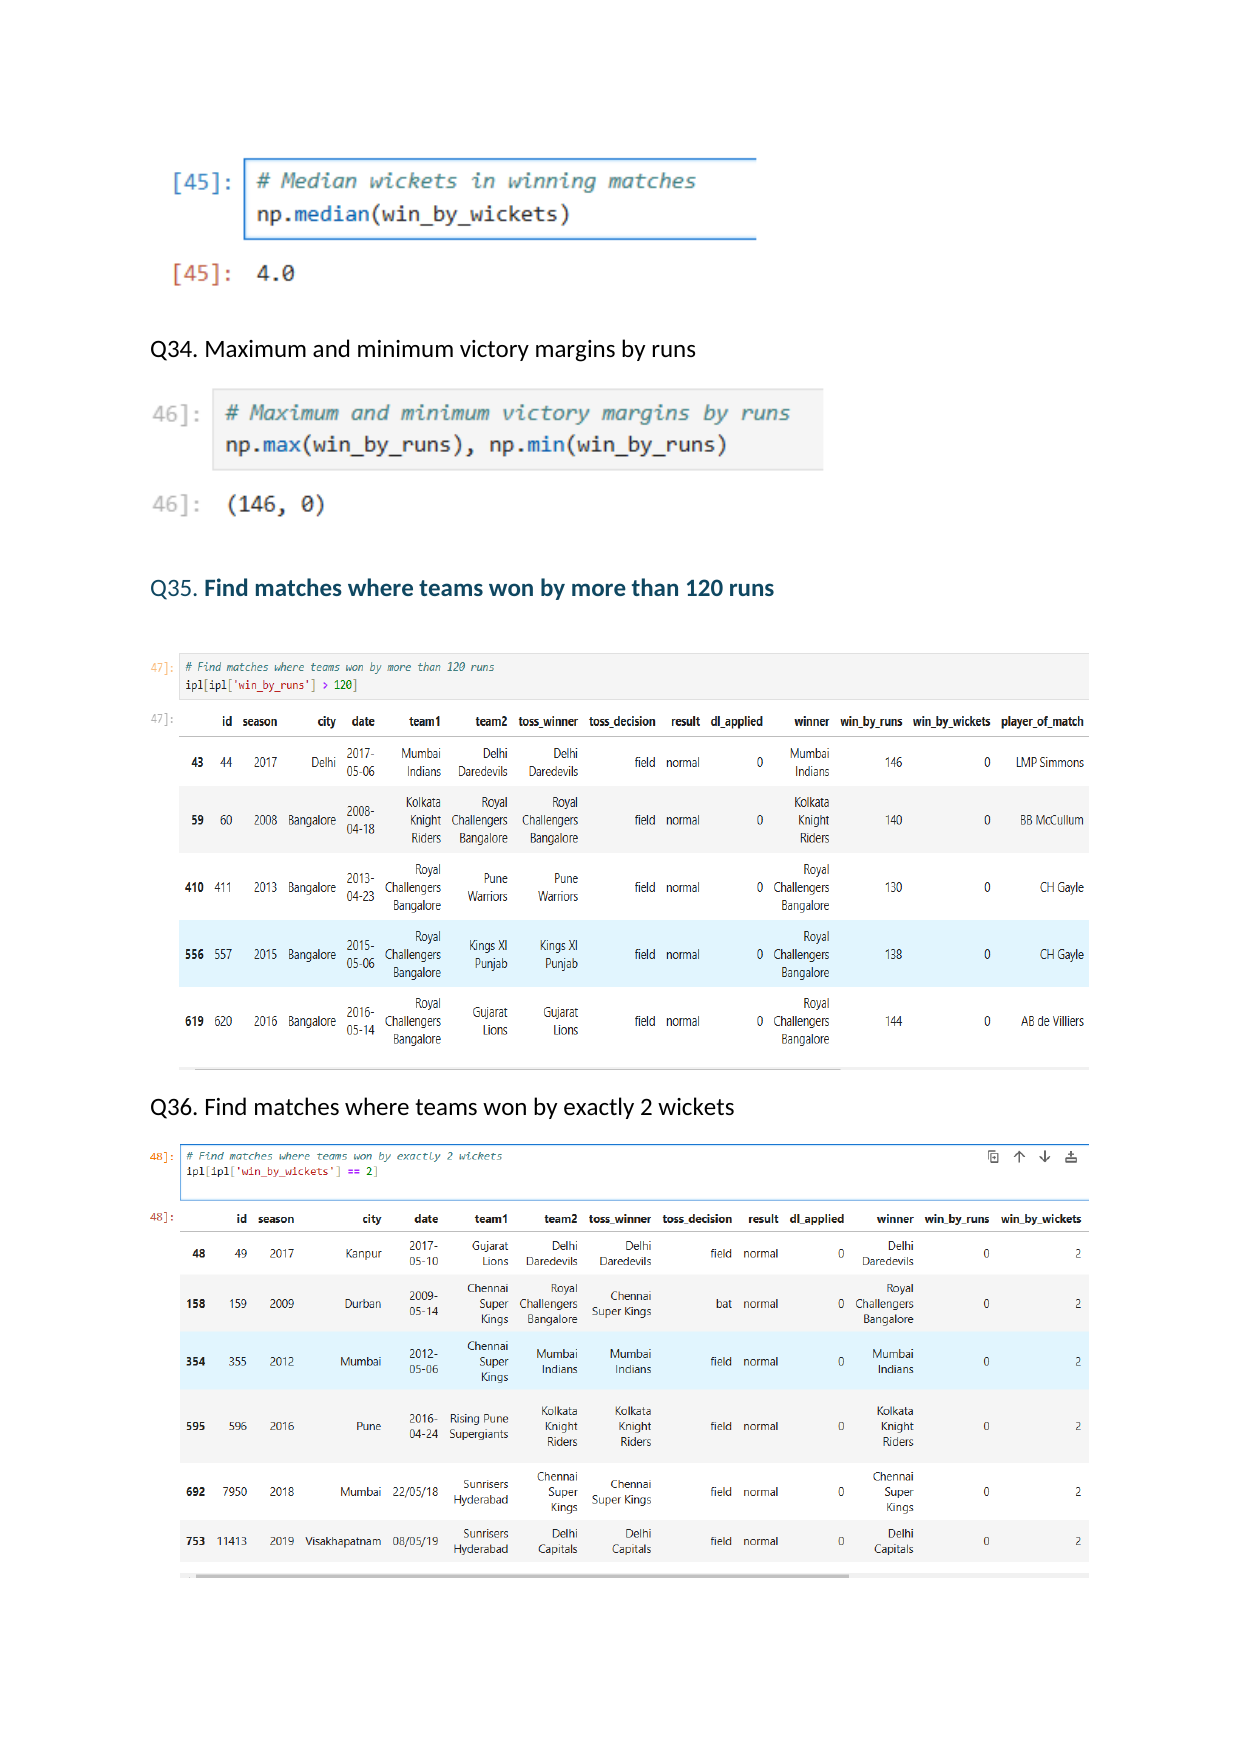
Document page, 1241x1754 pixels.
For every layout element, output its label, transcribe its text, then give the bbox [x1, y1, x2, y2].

picture [150, 150, 757, 311]
subtitle Q35. Find matches where teams won by more than 120 runs [150, 572, 1090, 603]
picture [150, 641, 1089, 1070]
text Q34. Maximum and minimum victory margins by runs [150, 333, 1090, 363]
text Q36. Find matches where teams won by exactly 2 wickets [150, 1091, 1090, 1122]
picture [150, 1143, 1089, 1578]
picture [150, 385, 824, 534]
